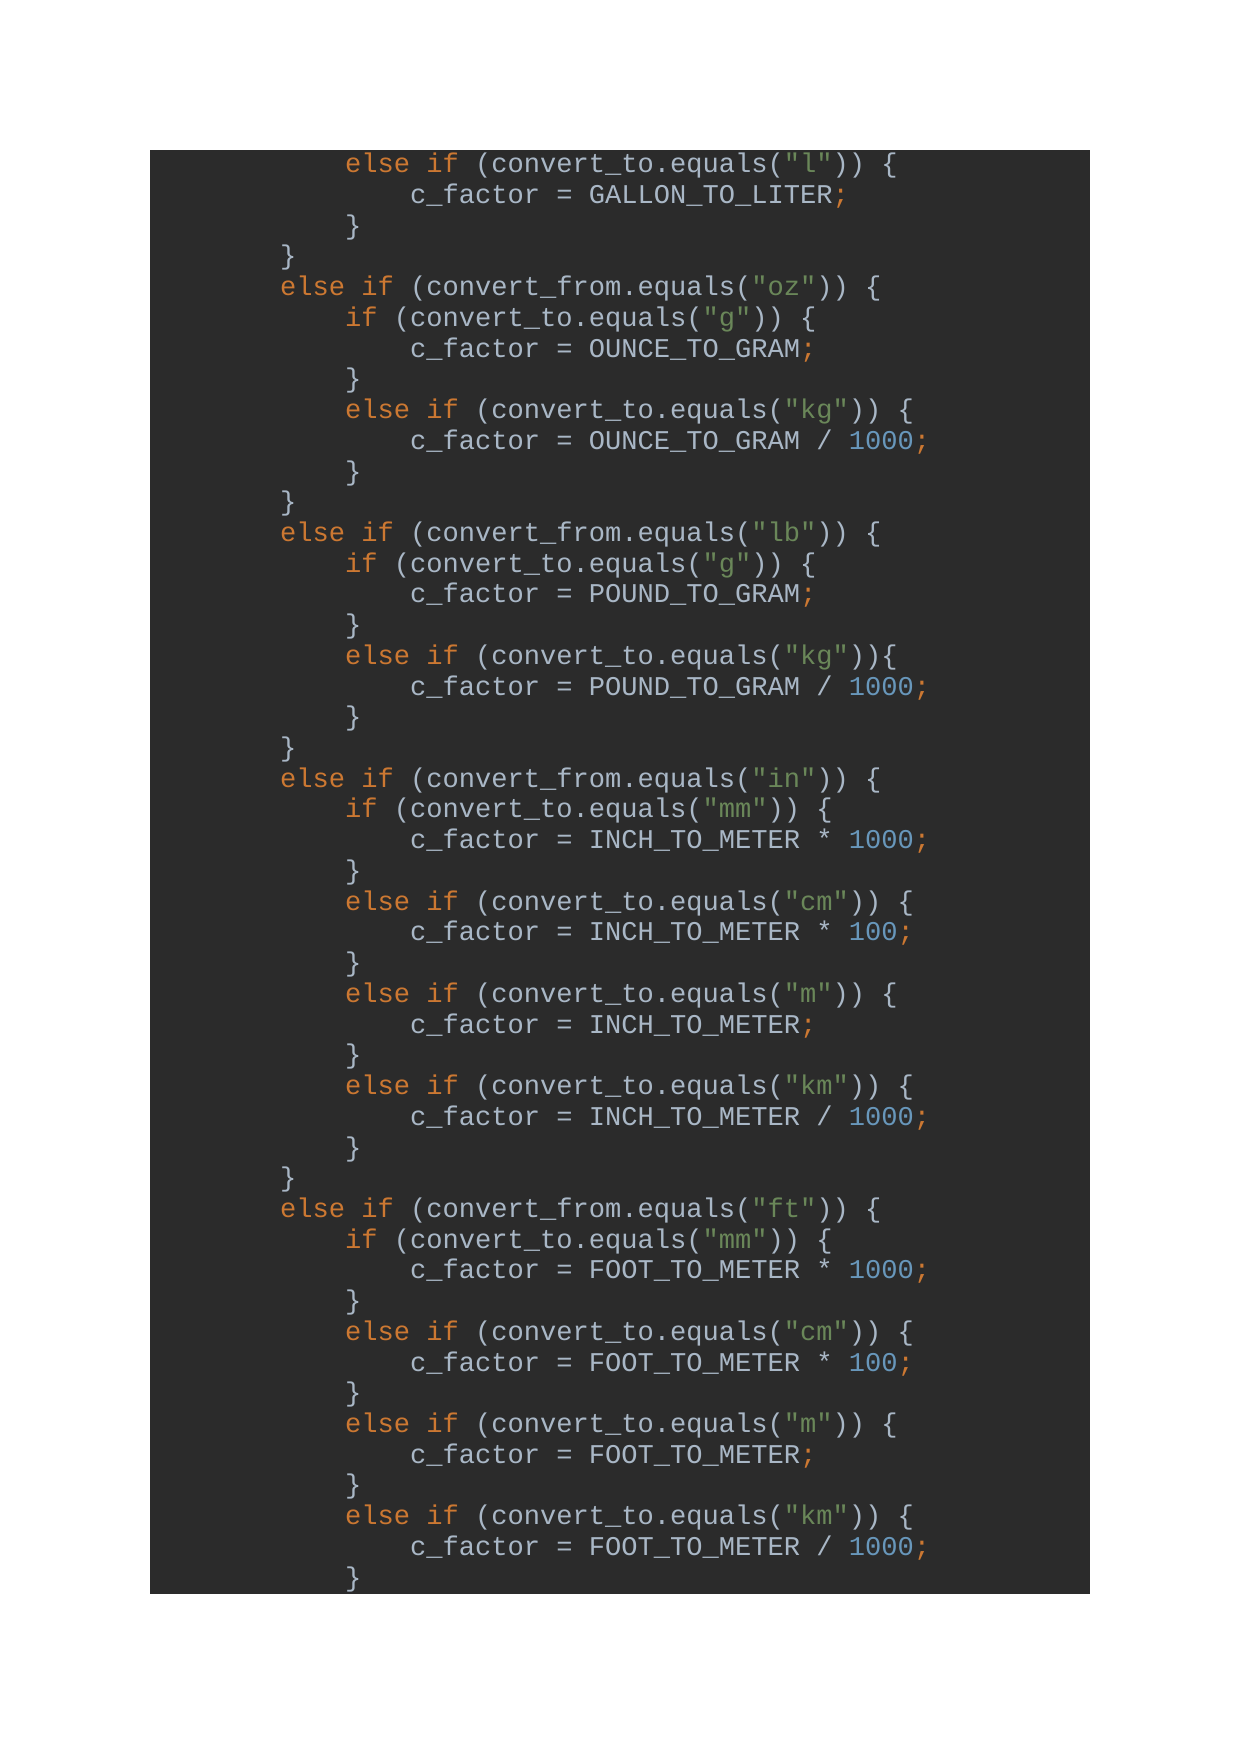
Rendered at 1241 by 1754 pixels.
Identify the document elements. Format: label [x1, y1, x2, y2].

text [150, 150, 1090, 1594]
